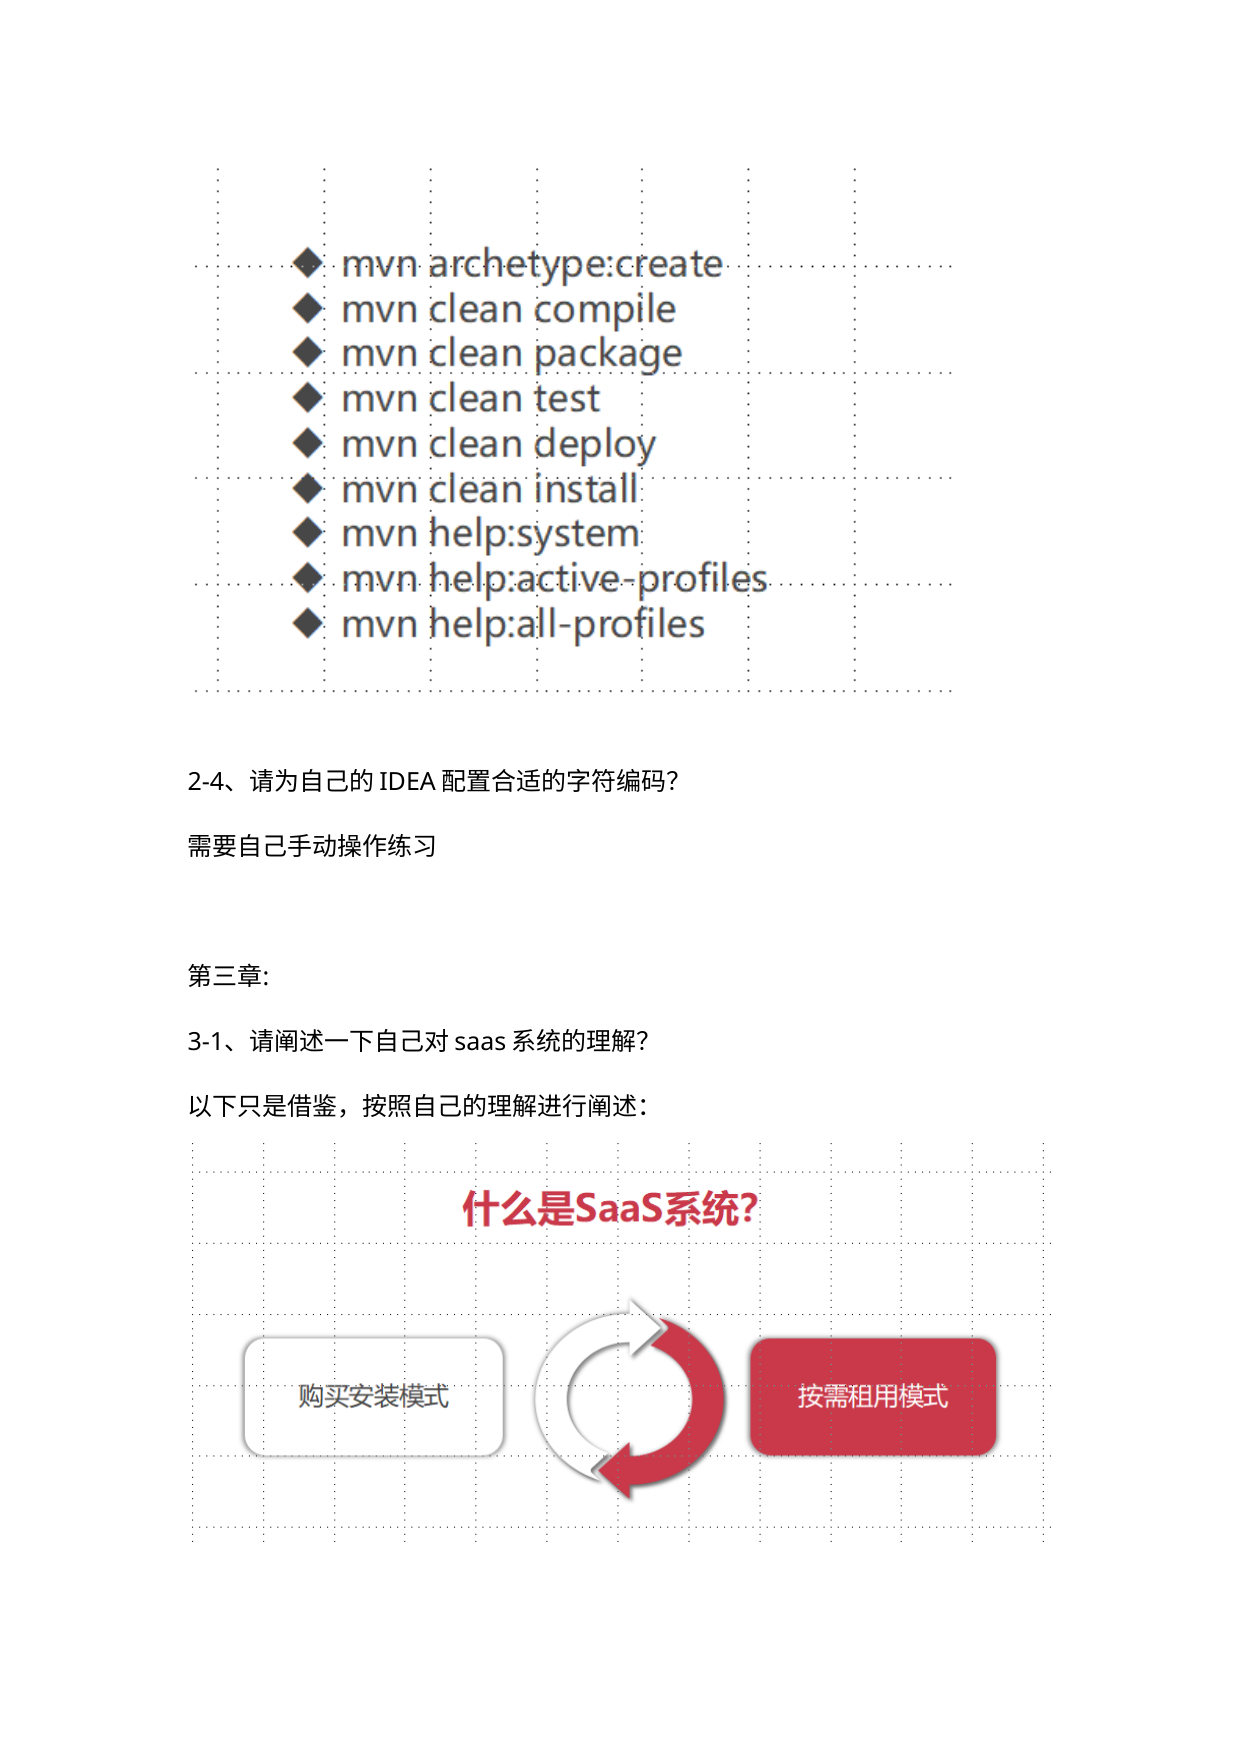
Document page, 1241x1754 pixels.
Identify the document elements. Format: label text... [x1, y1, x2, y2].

list 需要自己手动操作练习 [187, 812, 1053, 877]
text 第三章: [187, 942, 1053, 1007]
picture [187, 162, 955, 700]
list 3-1、请阐述一下自己对saas系统的理解？ [187, 1007, 1053, 1072]
list 以下只是借鉴，按照自己的理解进行阐述： [187, 1072, 1053, 1137]
picture [187, 1137, 1053, 1545]
list 2-4、请为自己的IDEA配置合适的字符编码？ [187, 747, 1053, 812]
